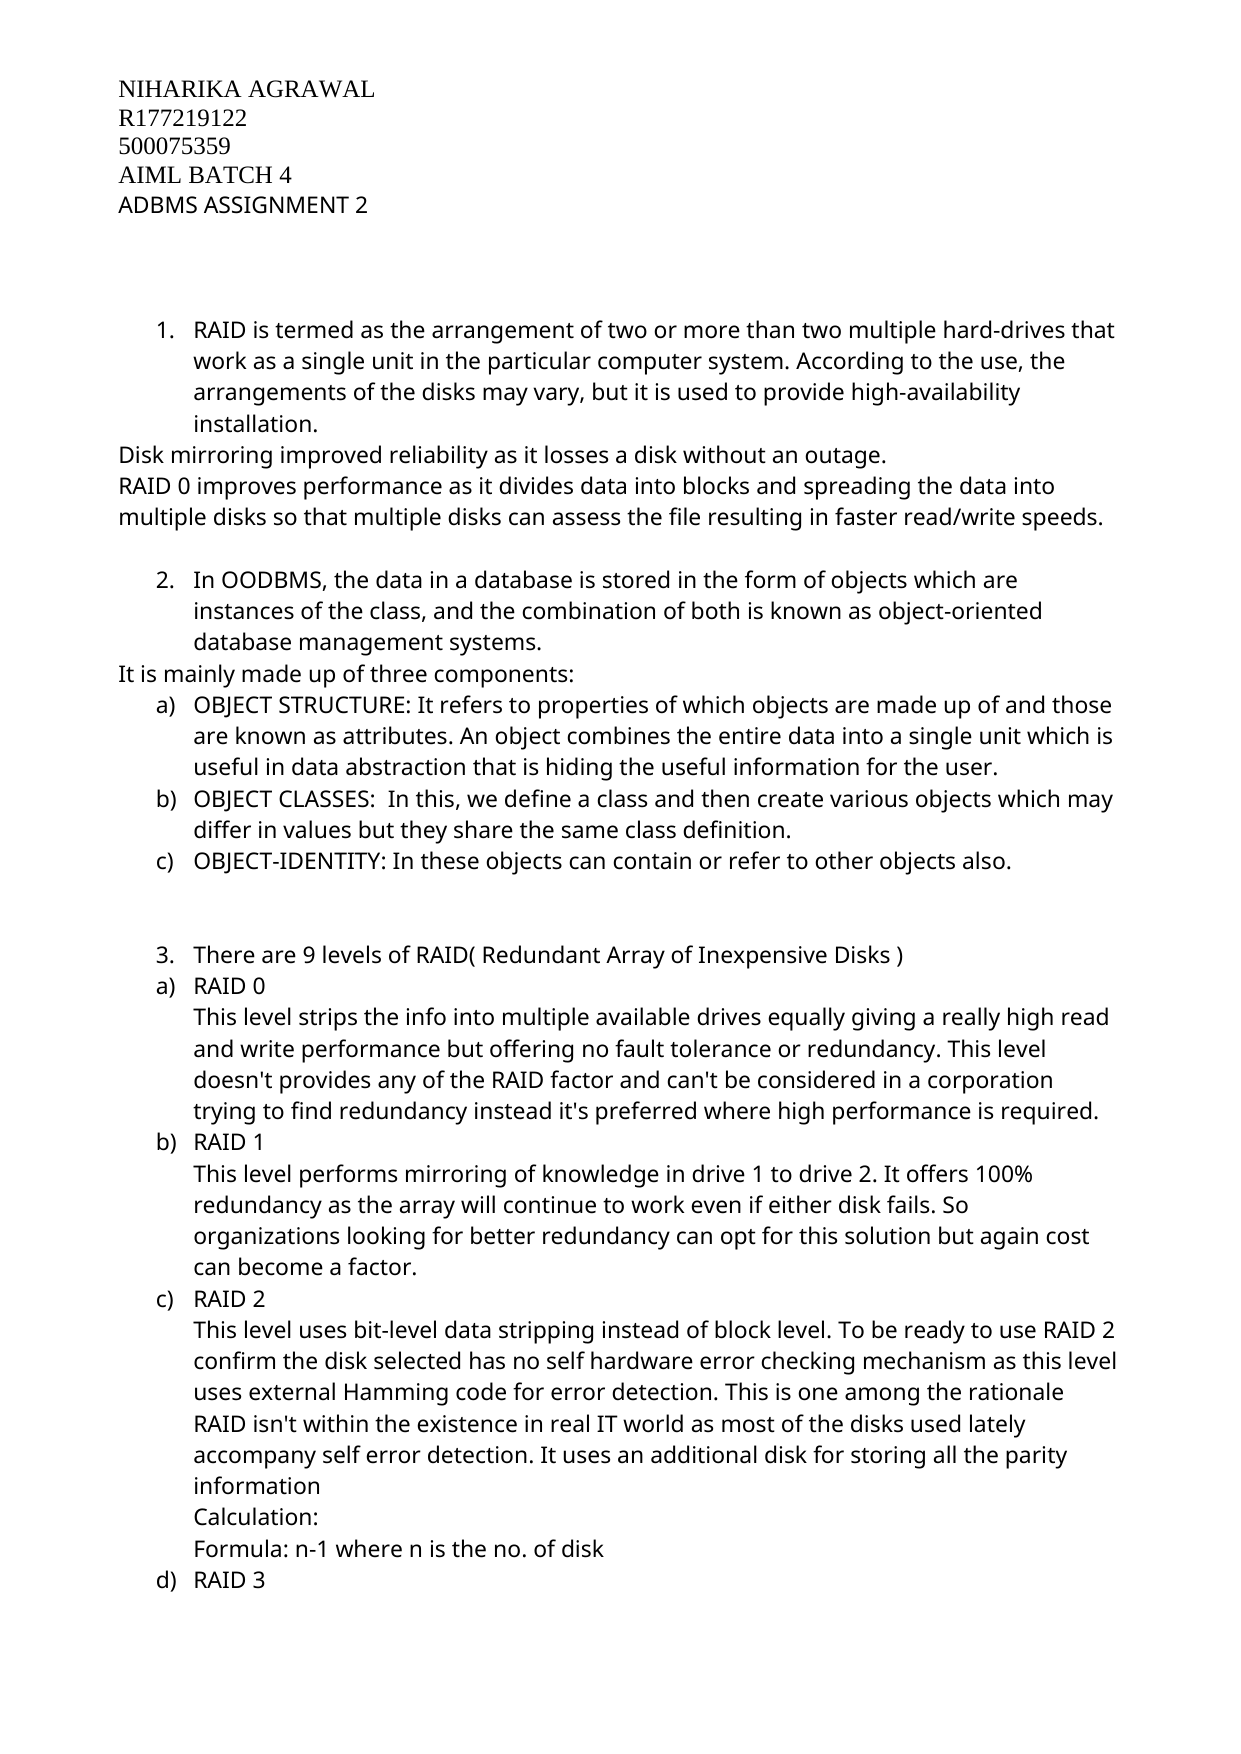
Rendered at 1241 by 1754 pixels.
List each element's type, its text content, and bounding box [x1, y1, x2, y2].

list There are 9 levels of RAID( Redundant Array of Inexpensive Disks ) [156, 939, 1122, 970]
list RAID is termed as the arrangement of two or more than two multiple hard-drives that work as a single unit in the particular computer system. According to the use, the arrangements of the disks may vary, but it is used to provide high-availability installation. [156, 314, 1122, 439]
text ADBMS ASSIGNMENT 2 [118, 189, 1122, 251]
text RAID 0 improves performance as it divides data into blocks and spreading the data into multiple disks so that multiple disks can assess the file resulting in faster read/write speeds. [118, 470, 1122, 533]
list RAID 0 This level strips the info into multiple available drives equally giving a really high read and write performance but offering no fault tolerance or redundancy. This level doesn't provides any of the RAID factor and can't be considered in a corporation trying to find redundancy instead it's preferred where high performance is required. [156, 970, 1122, 1126]
list OBJECT-IDENTITY: In these objects can contain or refer to other objects also. [156, 845, 1122, 876]
text Calculation: [193, 1501, 1122, 1533]
list RAID 2 [156, 1283, 1122, 1314]
list RAID 1 This level performs mirroring of knowledge in drive 1 to drive 2. It offers 100% redundancy as the array will continue to work even if either disk fails. So organizations looking for better redundancy can opt for this solution but again cost can become a factor. [156, 1126, 1122, 1283]
list RAID 3 [156, 1564, 1122, 1595]
text It is mainly made up of three components: [118, 658, 1122, 689]
text This level uses bit-level data stripping instead of block level. To be ready to use RAID 2 confirm the disk selected has no self hardware error checking mechanism as this level uses external Hamming code for error detection. This is one among the rationale RAID isn't within the existence in real IT world as most of the disks used lately accompany self error detection. It uses an additional disk for storing all the parity information [193, 1314, 1122, 1501]
text Disk mirroring improved reliability as it losses a disk without an outage. [118, 439, 1122, 470]
list In OODBMS, the data in a database is stored in the form of objects which are instances of the class, and the combination of both is known as object-oriented database management systems. [156, 564, 1122, 658]
list OBJECT CLASSES: In this, we define a class and then create various objects which may differ in values but they share the same class definition. [156, 783, 1122, 845]
text Formula: n-1 where n is the no. of disk [193, 1533, 1122, 1564]
list OBJECT STRUCTURE: It refers to properties of which objects are made up of and those are known as attributes. An object combines the entire data into a single unit which is useful in data abstraction that is hiding the useful information for the user. [156, 689, 1122, 783]
